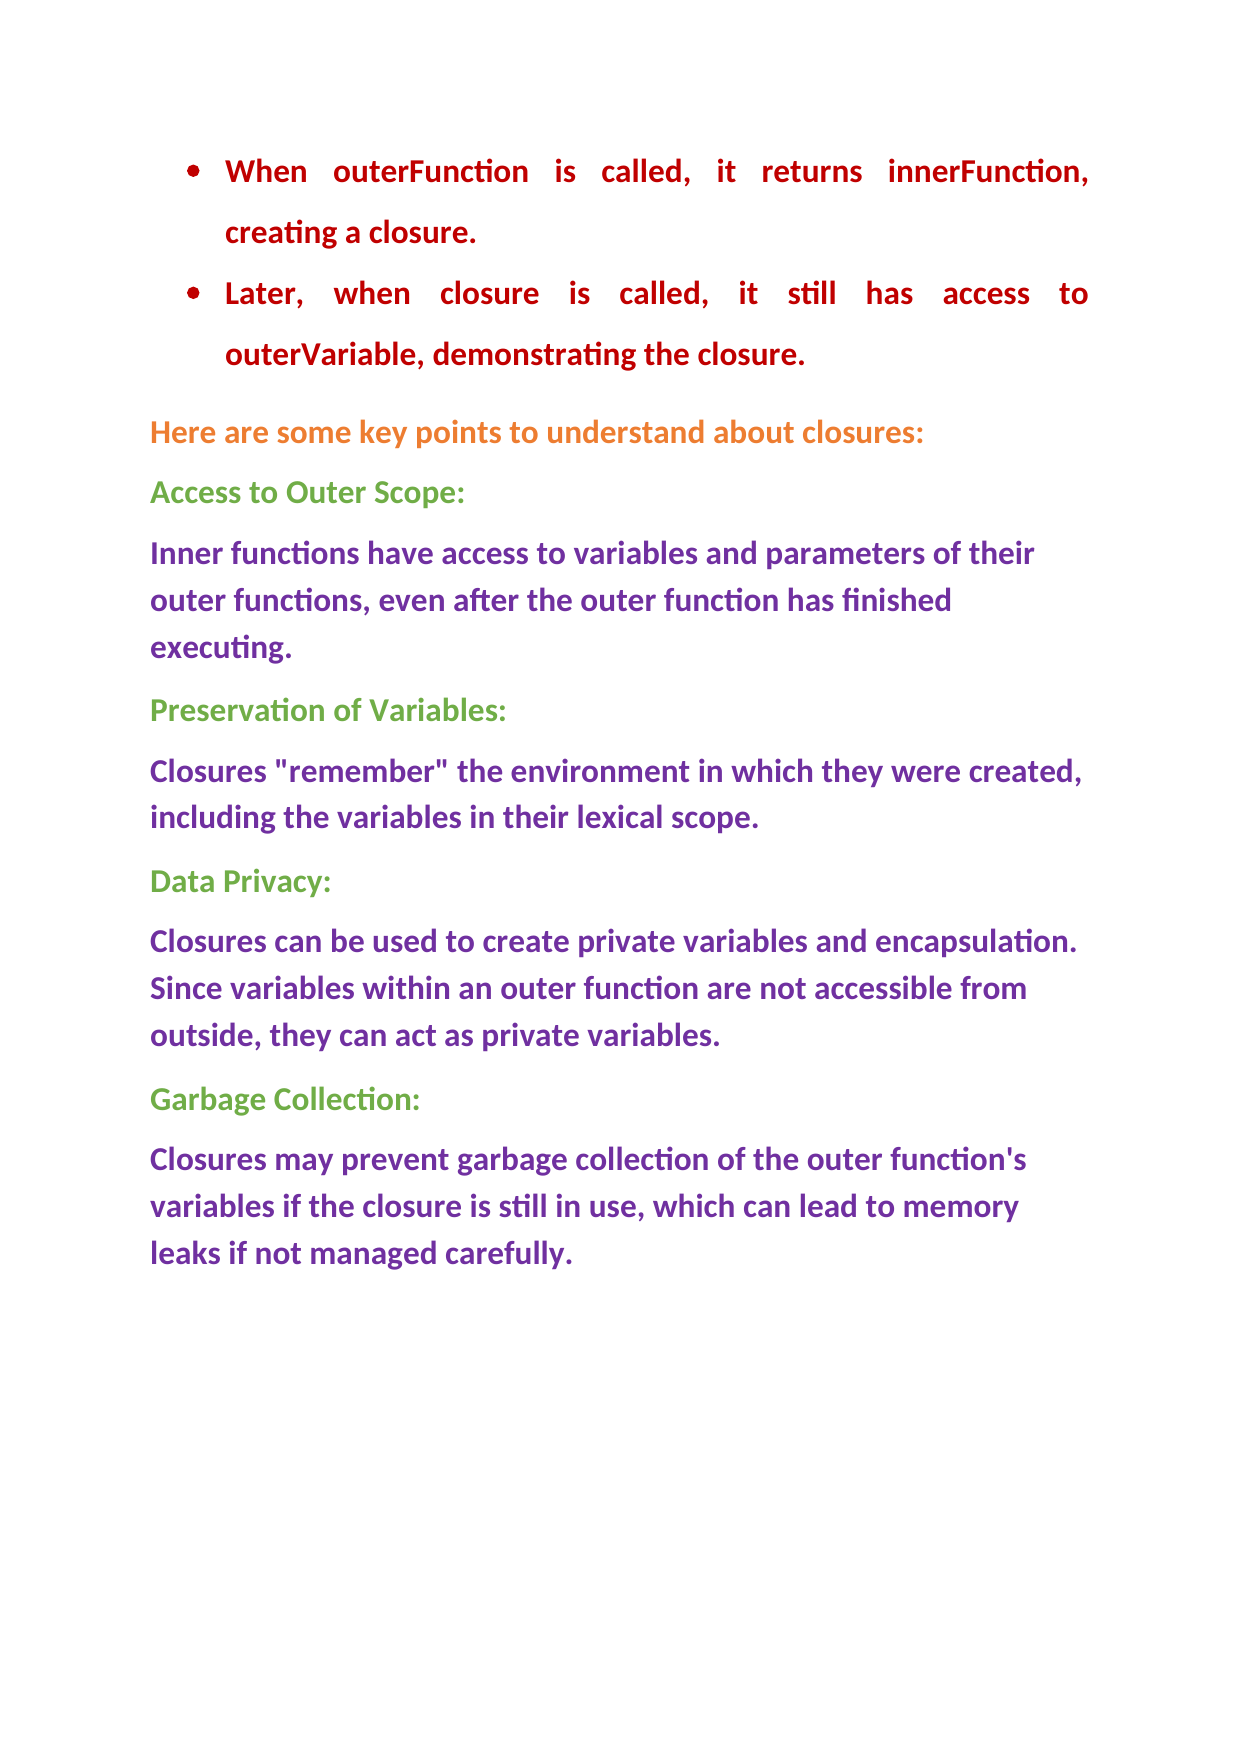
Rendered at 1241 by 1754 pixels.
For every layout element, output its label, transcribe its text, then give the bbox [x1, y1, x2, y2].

text Data Privacy: [150, 860, 1090, 901]
text Here are some key points to understand about closures: [150, 411, 1090, 452]
list Later, when closure is called, it still has access to outerVariable, demonstrating the closure. [187, 272, 1090, 374]
text Closures may prevent garbage collection of the outer function's variables if the closure is still in use, which can lead to memory leaks if not managed carefully. [150, 1138, 1090, 1272]
text Closures "remember" the environment in which they were created, including the variables in their lexical scope. [150, 750, 1090, 837]
text Access to Outer Scope: [150, 471, 1090, 512]
text Garbage Collection: [150, 1077, 1090, 1118]
text Preservation of Variables: [150, 689, 1090, 730]
list When outerFunction is called, it returns innerFunction, creating a closure. [187, 150, 1090, 252]
text Inner functions have access to variables and parameters of their outer functions, even after the outer function has finished executing. [150, 532, 1090, 666]
text Closures can be used to create private variables and encapsulation. Since variables within an outer function are not accessible from outside, they can act as private variables. [150, 921, 1090, 1055]
